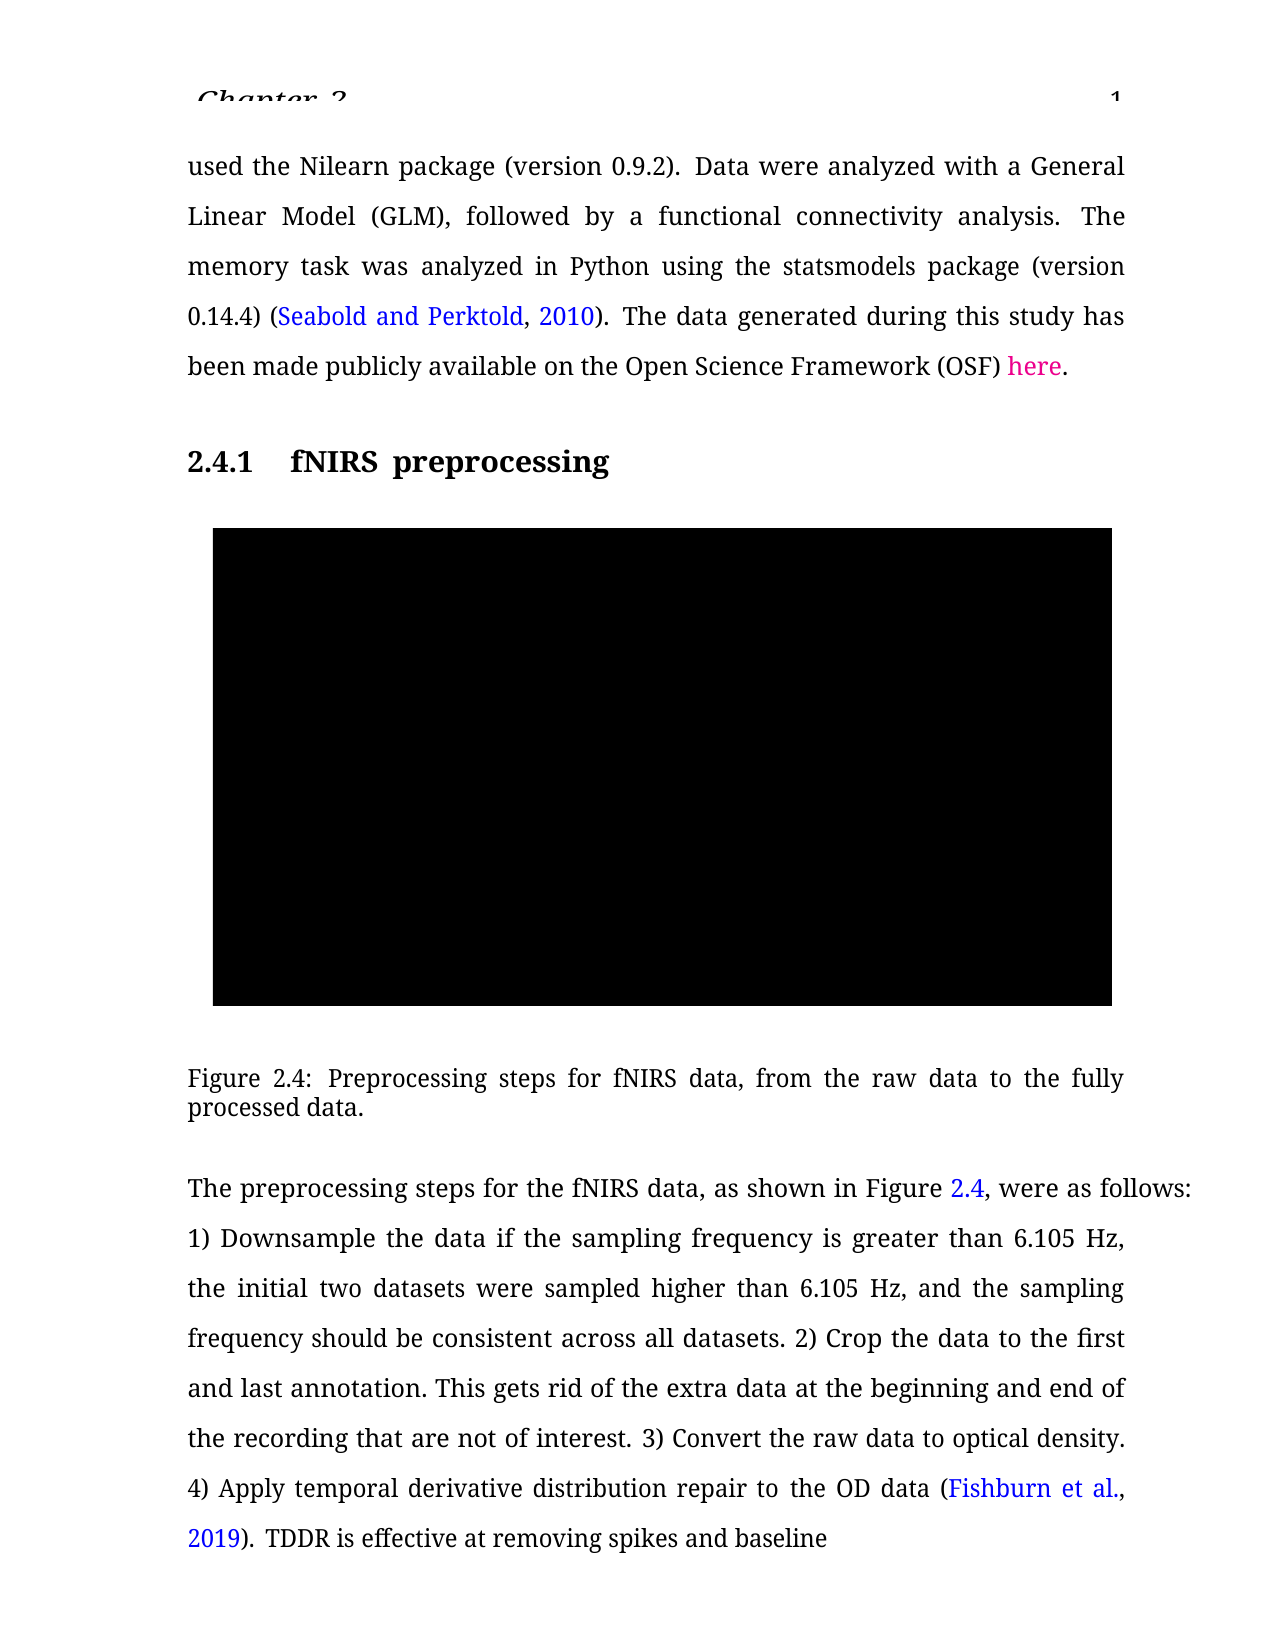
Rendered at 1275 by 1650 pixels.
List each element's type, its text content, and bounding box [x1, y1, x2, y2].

text Figure 2.4: Preprocessing steps for fNIRS data, from the raw data to the fully processed data. [187, 1063, 1126, 1123]
text used the Nilearn package (version 0.9.2). Data were analyzed with a General Linear Model (GLM), followed by a functional connectivity analysis. The memory task was analyzed in Python using the statsmodels package (version 0.14.4) (Seabold and Perktold, 2010). The data generated during this study has been made publicly available on the Open Science Framework (OSF) here. [187, 148, 1125, 382]
subtitle fNIRS preprocessing [187, 441, 1252, 481]
text The preprocessing steps for the fNIRS data, as shown in Figure 2.4, were as follows: [187, 1171, 1252, 1205]
picture [212, 528, 1112, 1006]
text 1) Downsample the data if the sampling frequency is greater than 6.105 Hz, the initial two datasets were sampled higher than 6.105 Hz, and the sampling frequency should be consistent across all datasets. 2) Crop the data to the first and last annotation. This gets rid of the extra data at the beginning and end of the recording that are not of interest. 3) Convert the raw data to optical density. 4) Apply temporal derivative distribution repair to the OD data (Fishburn et al., 2019). TDDR is effective at removing spikes and baseline [187, 1221, 1125, 1555]
